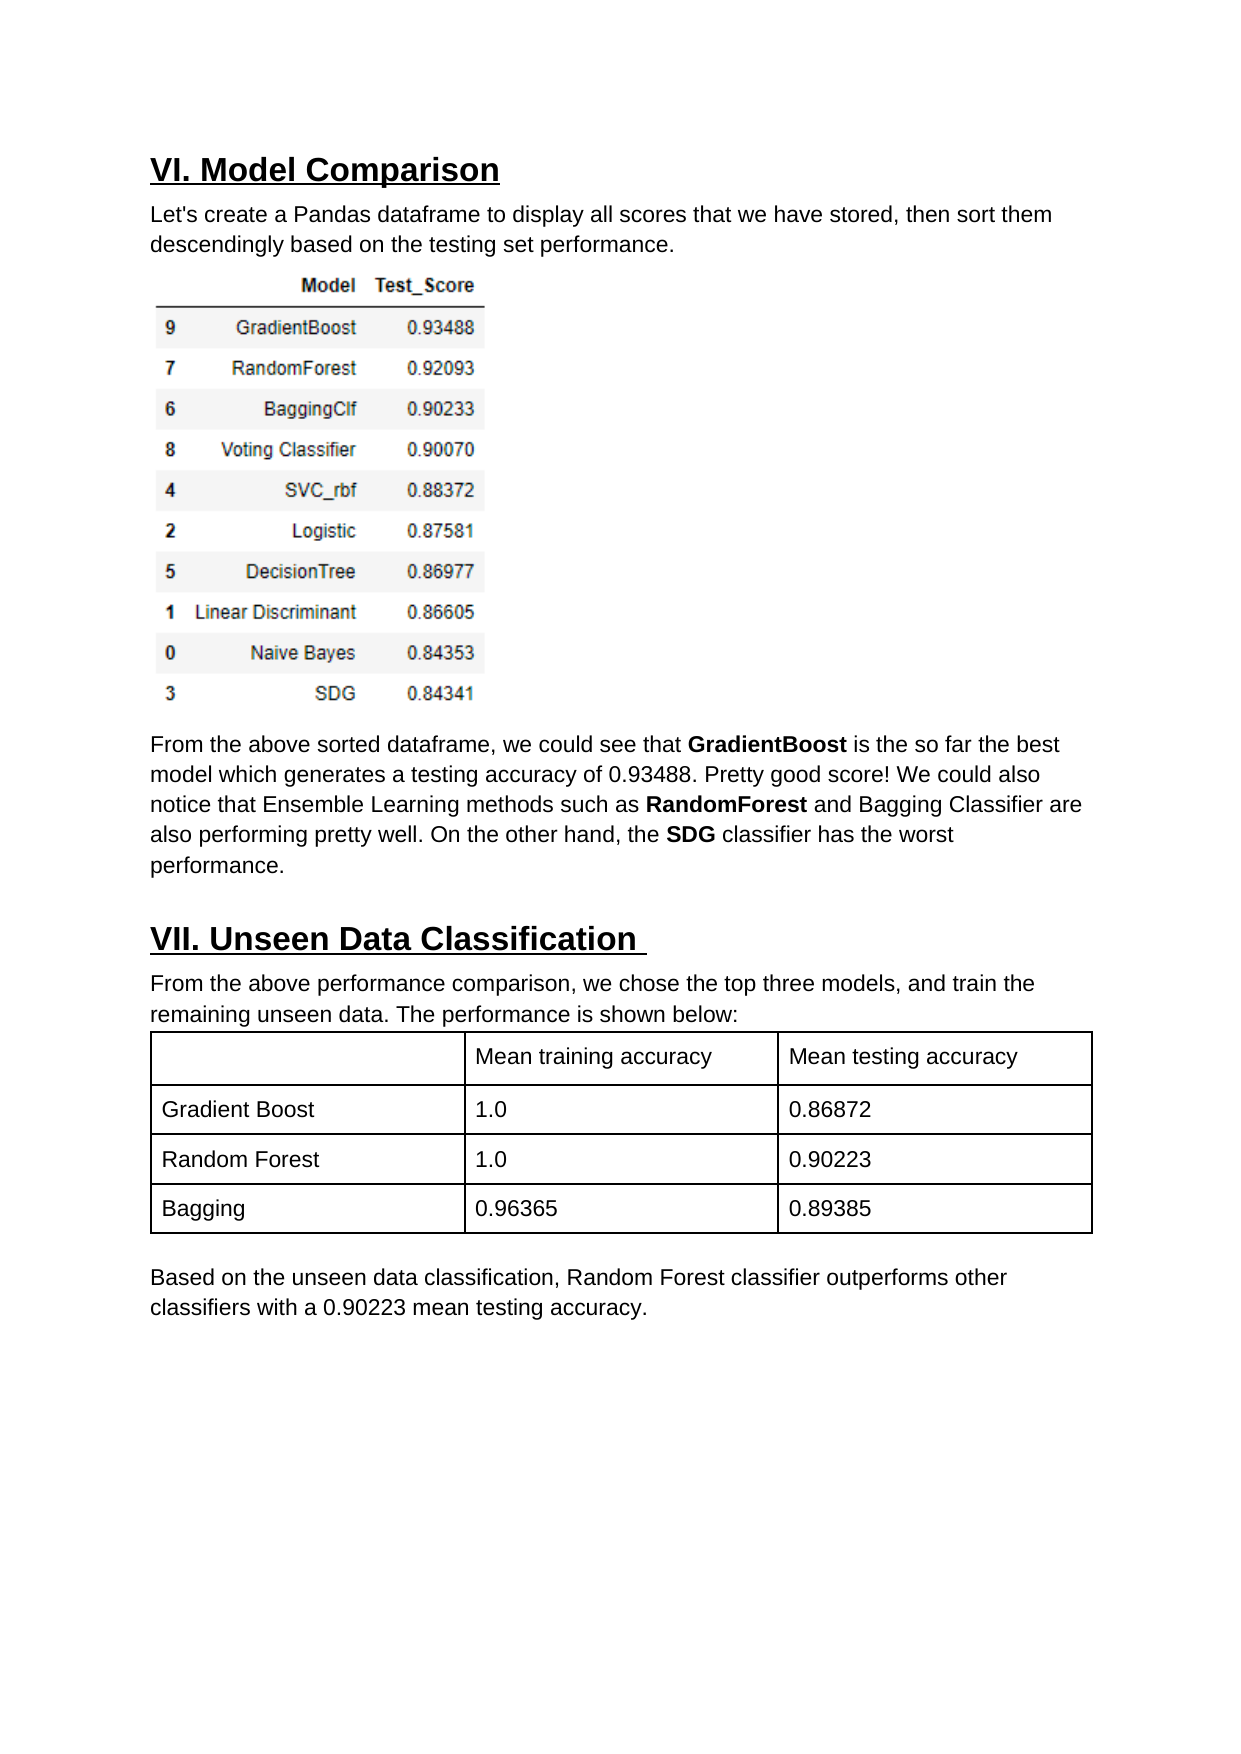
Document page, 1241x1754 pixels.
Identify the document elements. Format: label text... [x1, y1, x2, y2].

picture [150, 261, 499, 727]
text Based on the unseen data classification, Random Forest classifier outperforms other classifiers with a 0.90223 mean testing accuracy. [150, 1264, 1090, 1321]
table_cell Gradient Boost [152, 1086, 464, 1133]
table_header Mean training accuracy [466, 1033, 777, 1084]
table_cell Bagging [152, 1185, 464, 1232]
table_cell 0.89385 [779, 1185, 1091, 1232]
table_header Mean testing accuracy [779, 1033, 1091, 1084]
text From the above performance comparison, we chose the top three models, and train the remaining unseen data. The performance is shown below: [150, 970, 1090, 1027]
table_cell 1.0 [466, 1086, 777, 1133]
text Let's create a Pandas dataframe to display all scores that we have stored, then sort them descendingly based on the testing set performance. [150, 201, 1090, 257]
table_cell 0.96365 [466, 1185, 777, 1232]
table_cell 0.86872 [779, 1086, 1091, 1133]
subtitle VI. Model Comparison [150, 150, 1090, 188]
table_cell 1.0 [466, 1135, 777, 1182]
table_header [152, 1033, 464, 1084]
table_cell 0.90223 [779, 1135, 1091, 1182]
table_cell Random Forest [152, 1135, 464, 1182]
subtitle VII. Unseen Data Classification [150, 919, 1090, 958]
text From the above sorted dataframe, we could see that GradientBoost is the so far the best model which generates a testing accuracy of 0.93488. Pretty good score! We could also notice that Ensemble Learning methods such as RandomForest and Bagging Classifier are also performing pretty well. On the other hand, the SDG classifier has the worst performance. [150, 731, 1090, 878]
